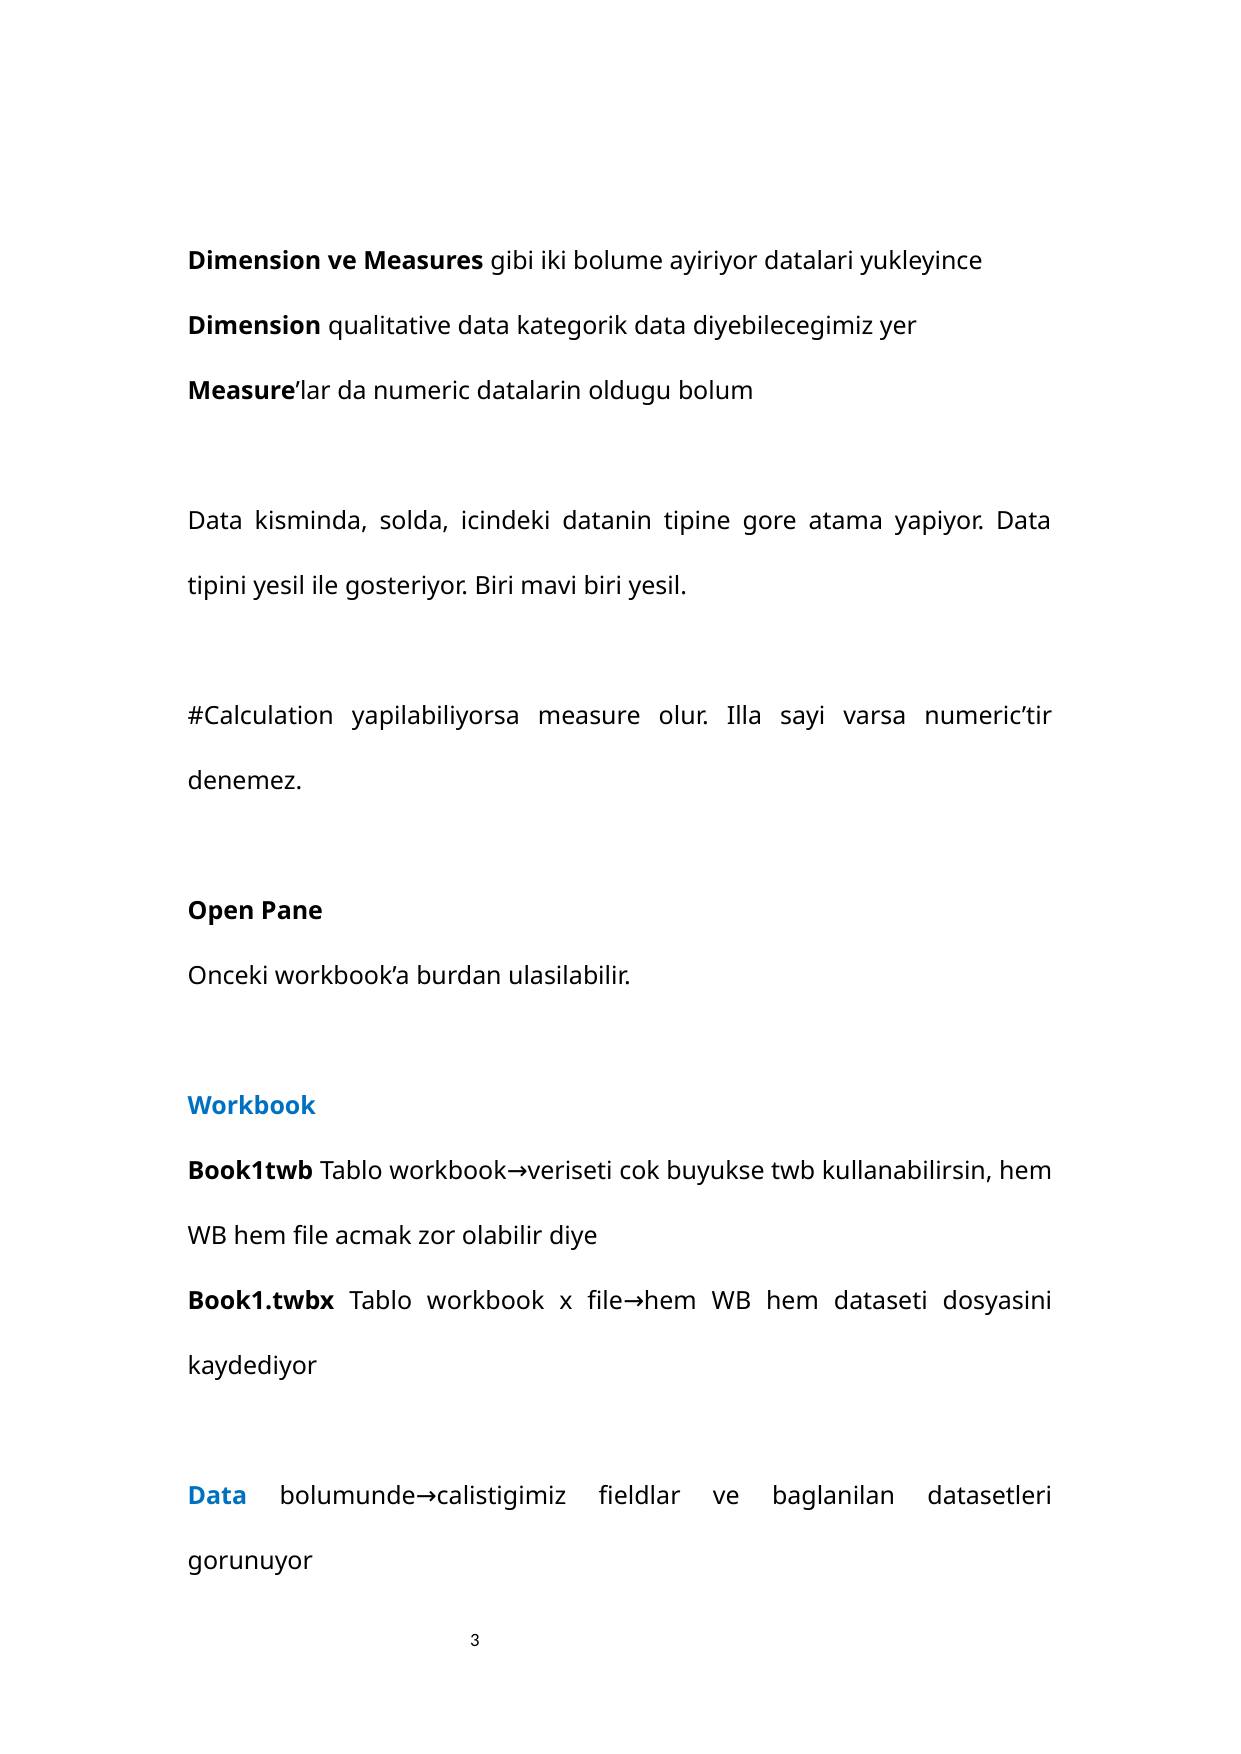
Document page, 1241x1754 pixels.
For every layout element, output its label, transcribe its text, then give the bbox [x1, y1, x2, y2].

text #Calculation yapilabiliyorsa measure olur. Illa sayi varsa numeric’tir denemez. [187, 682, 1053, 812]
text Open Pane [187, 877, 1053, 942]
text Data kisminda, solda, icindeki datanin tipine gore atama yapiyor. Data tipini yesil ile gosteriyor. Biri mavi biri yesil. [187, 487, 1053, 617]
text Workbook [187, 1072, 1053, 1137]
text Dimension ve Measures gibi iki bolume ayiriyor datalari yukleyince [187, 227, 1053, 292]
text Measure’lar da numeric datalarin oldugu bolum [187, 357, 1053, 422]
text Dimension qualitative data kategorik data diyebilecegimiz yer [187, 292, 1053, 357]
text Book1twb Tablo workbook→veriseti cok buyukse twb kullanabilirsin, hem WB hem file acmak zor olabilir diye [187, 1137, 1053, 1267]
text Data bolumunde→calistigimiz fieldlar ve baglanilan datasetleri gorunuyor [187, 1462, 1053, 1592]
text Onceki workbook’a burdan ulasilabilir. [187, 942, 1053, 1007]
text Book1.twbx Tablo workbook x file→hem WB hem dataseti dosyasini kaydediyor [187, 1267, 1053, 1397]
